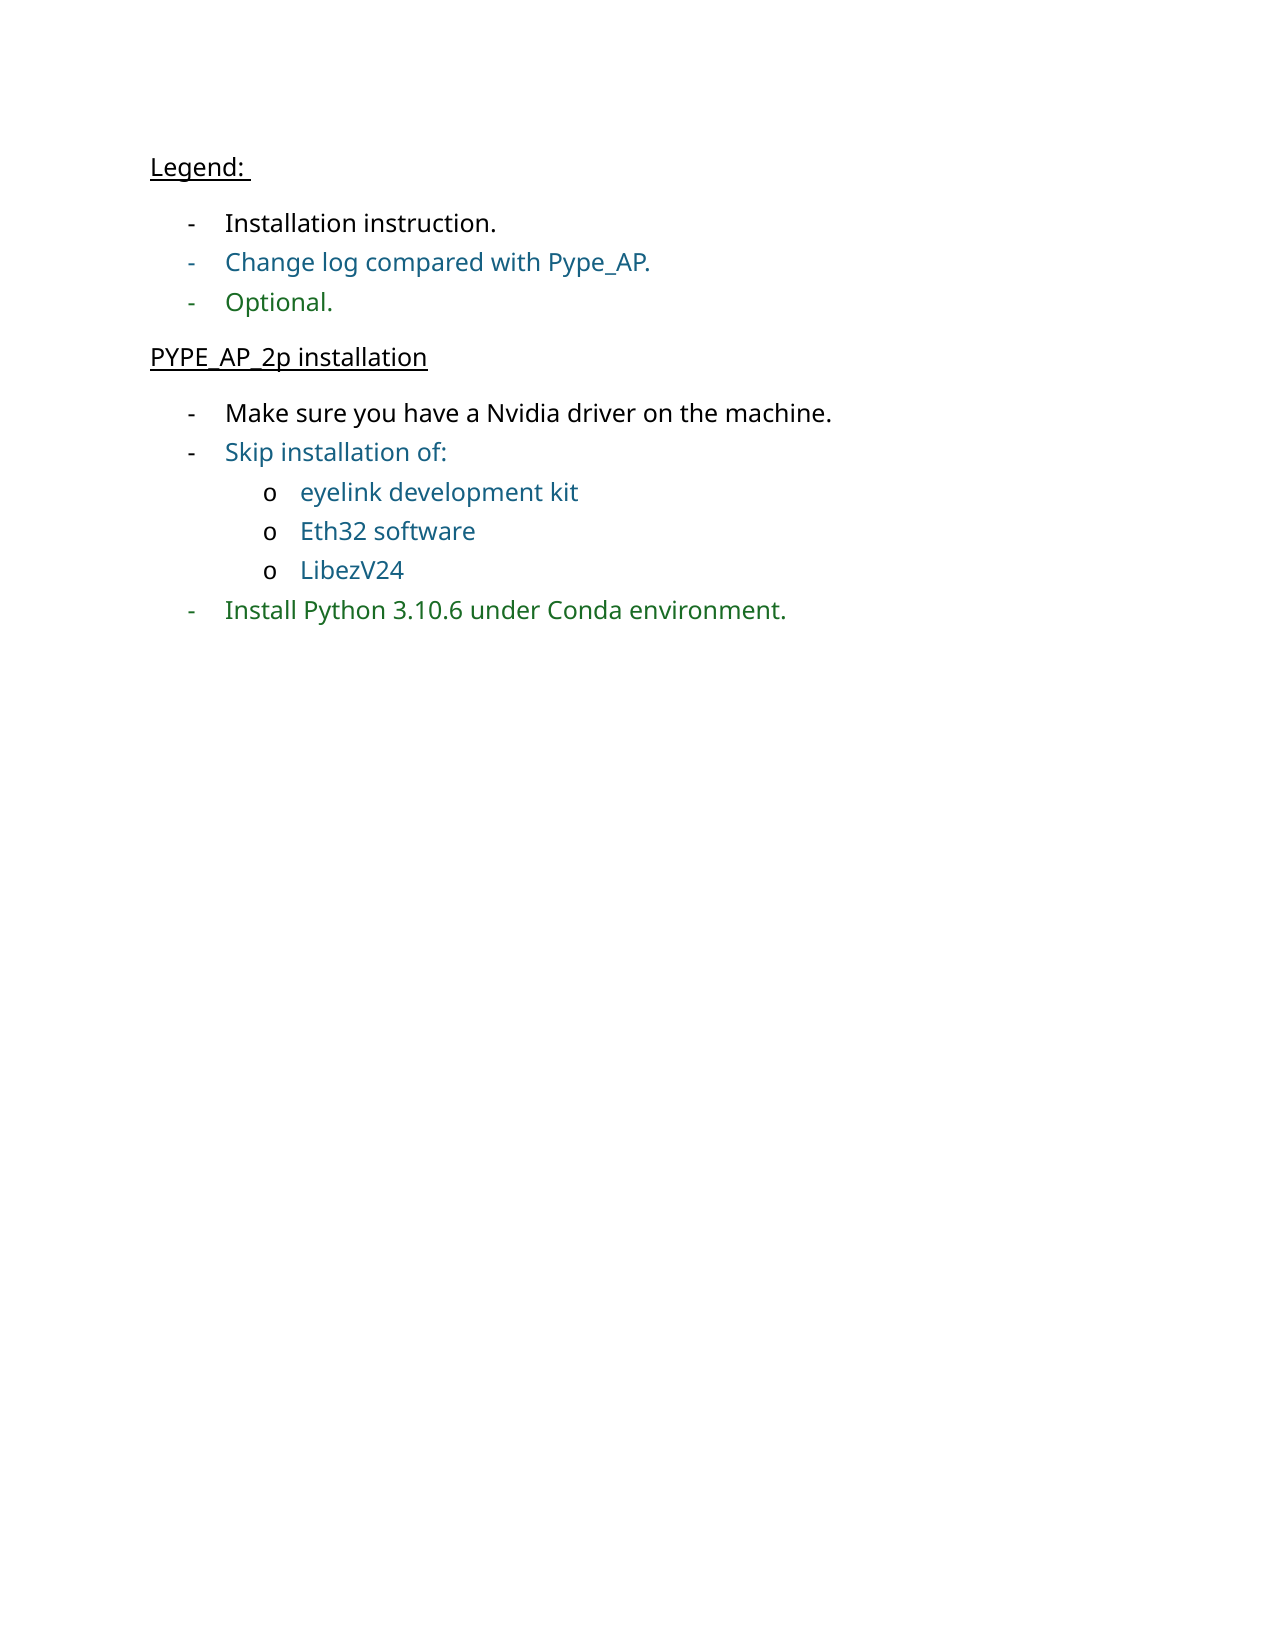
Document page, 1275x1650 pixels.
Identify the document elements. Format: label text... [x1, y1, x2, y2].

list eyelink development kit [262, 474, 1125, 508]
text PYPE_AP_2p installation [150, 340, 1125, 374]
list Skip installation of: [187, 435, 1125, 469]
list Install Python 3.10.6 under Conda environment. [187, 592, 1125, 626]
list Optional. [187, 284, 1125, 318]
list Make sure you have a Nvidia driver on the machine. [187, 396, 1125, 430]
text Legend: [150, 150, 1125, 184]
list Change log compared with Pype_AP. [187, 245, 1125, 279]
list Eth32 software [262, 513, 1125, 548]
list LibezV24 [262, 553, 1125, 587]
list Installation instruction. [187, 206, 1125, 240]
